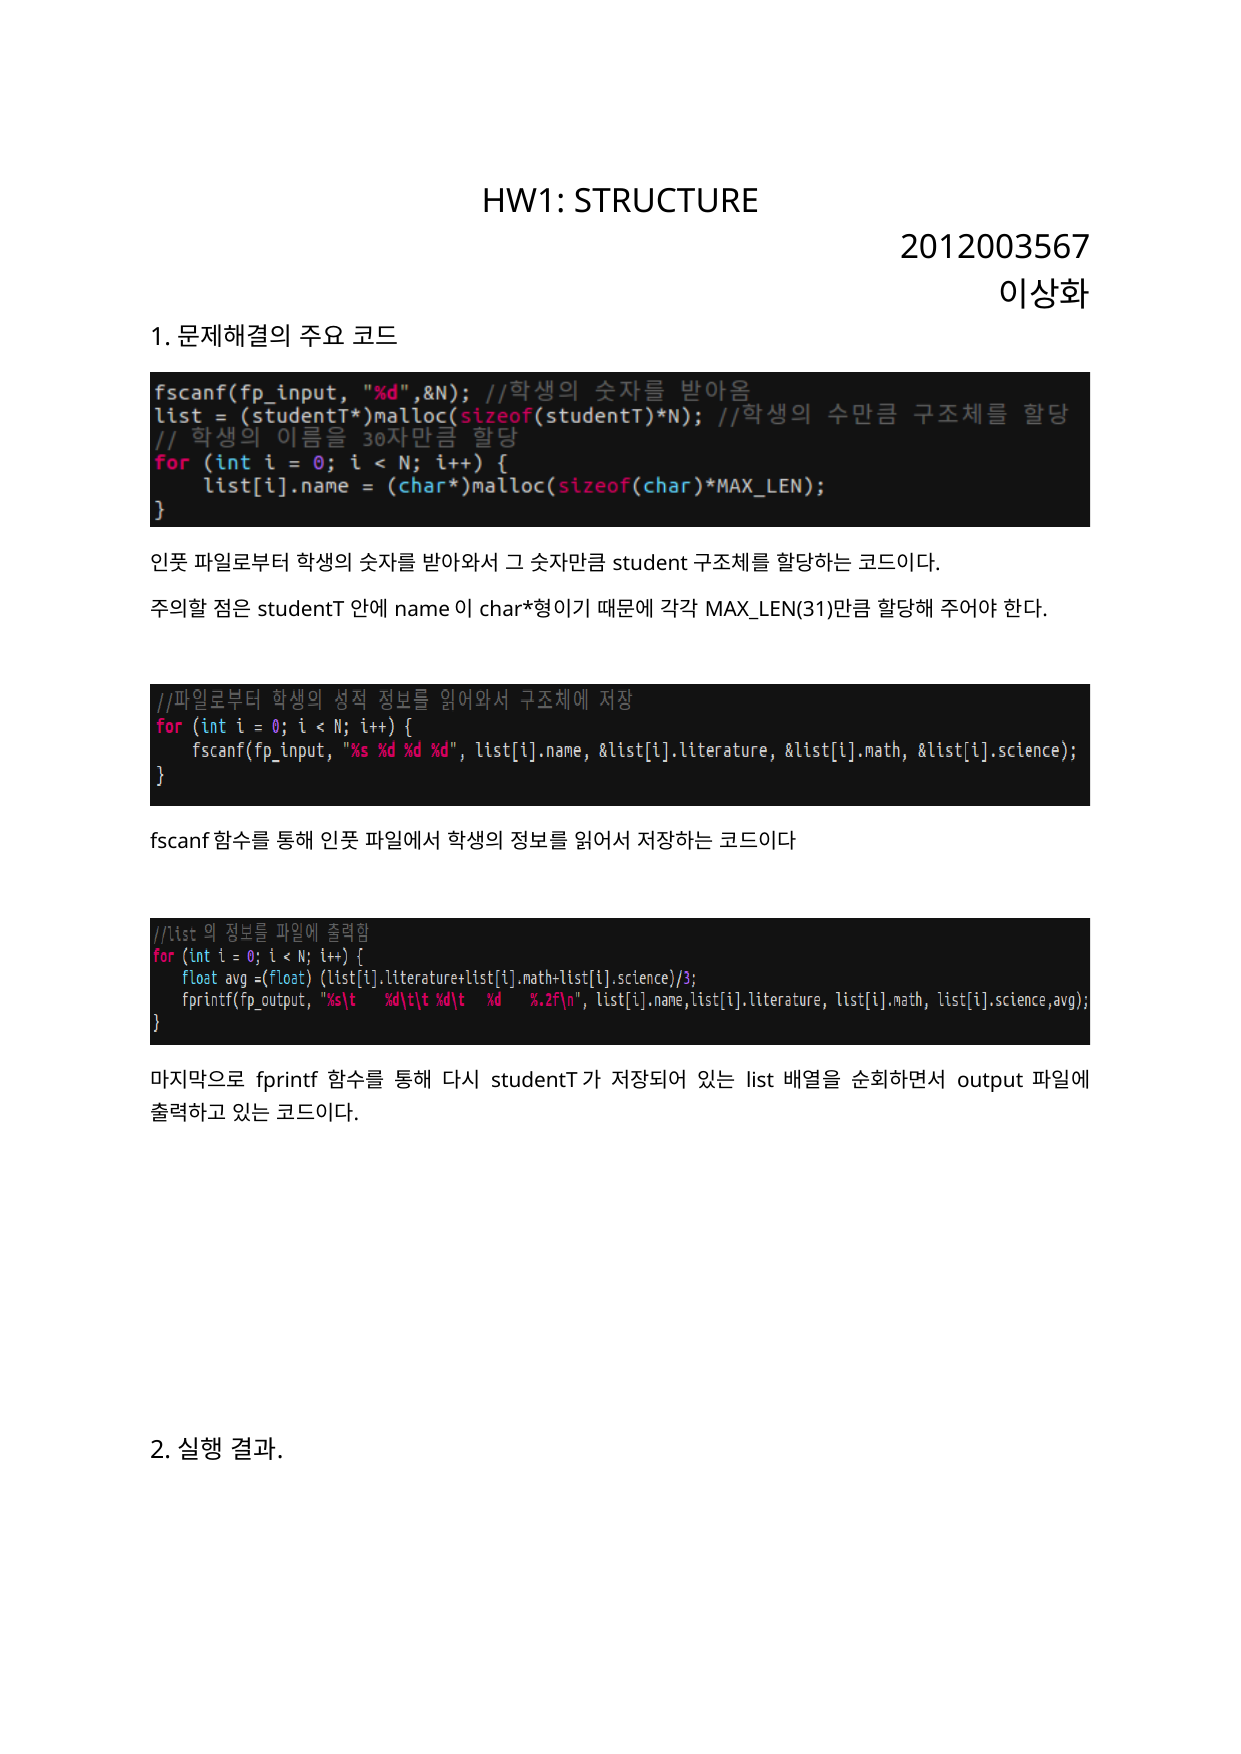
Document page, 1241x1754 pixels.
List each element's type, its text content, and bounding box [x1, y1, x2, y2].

text 1. 문제해결의 주요 코드 [150, 316, 1090, 352]
text 마지막으로 fprintf 함수를 통해 다시 studentT가 저장되어 있는 list 배열을 순회하면서 output 파일에 출력하고 있는 코드이다. [150, 1063, 1090, 1126]
text 2012003567 [150, 223, 1090, 268]
text fscanf함수를 통해 인풋 파일에서 학생의 정보를 읽어서 저장하는 코드이다 [150, 824, 1090, 854]
text 인풋 파일로부터 학생의 숫자를 받아와서 그 숫자만큼 student 구조체를 할당하는 코드이다. [150, 546, 1090, 576]
text HW1: STRUCTURE [150, 177, 1090, 223]
text 이상화 [150, 268, 1090, 316]
text 주의할 점은 studentT 안에 name이 char*형이기 때문에 각각 MAX_LEN(31)만큼 할당해 주어야 한다. [150, 593, 1090, 623]
text 2. 실행 결과. [150, 1429, 1090, 1465]
picture [150, 372, 1091, 527]
picture [150, 684, 1091, 806]
picture [150, 918, 1091, 1045]
